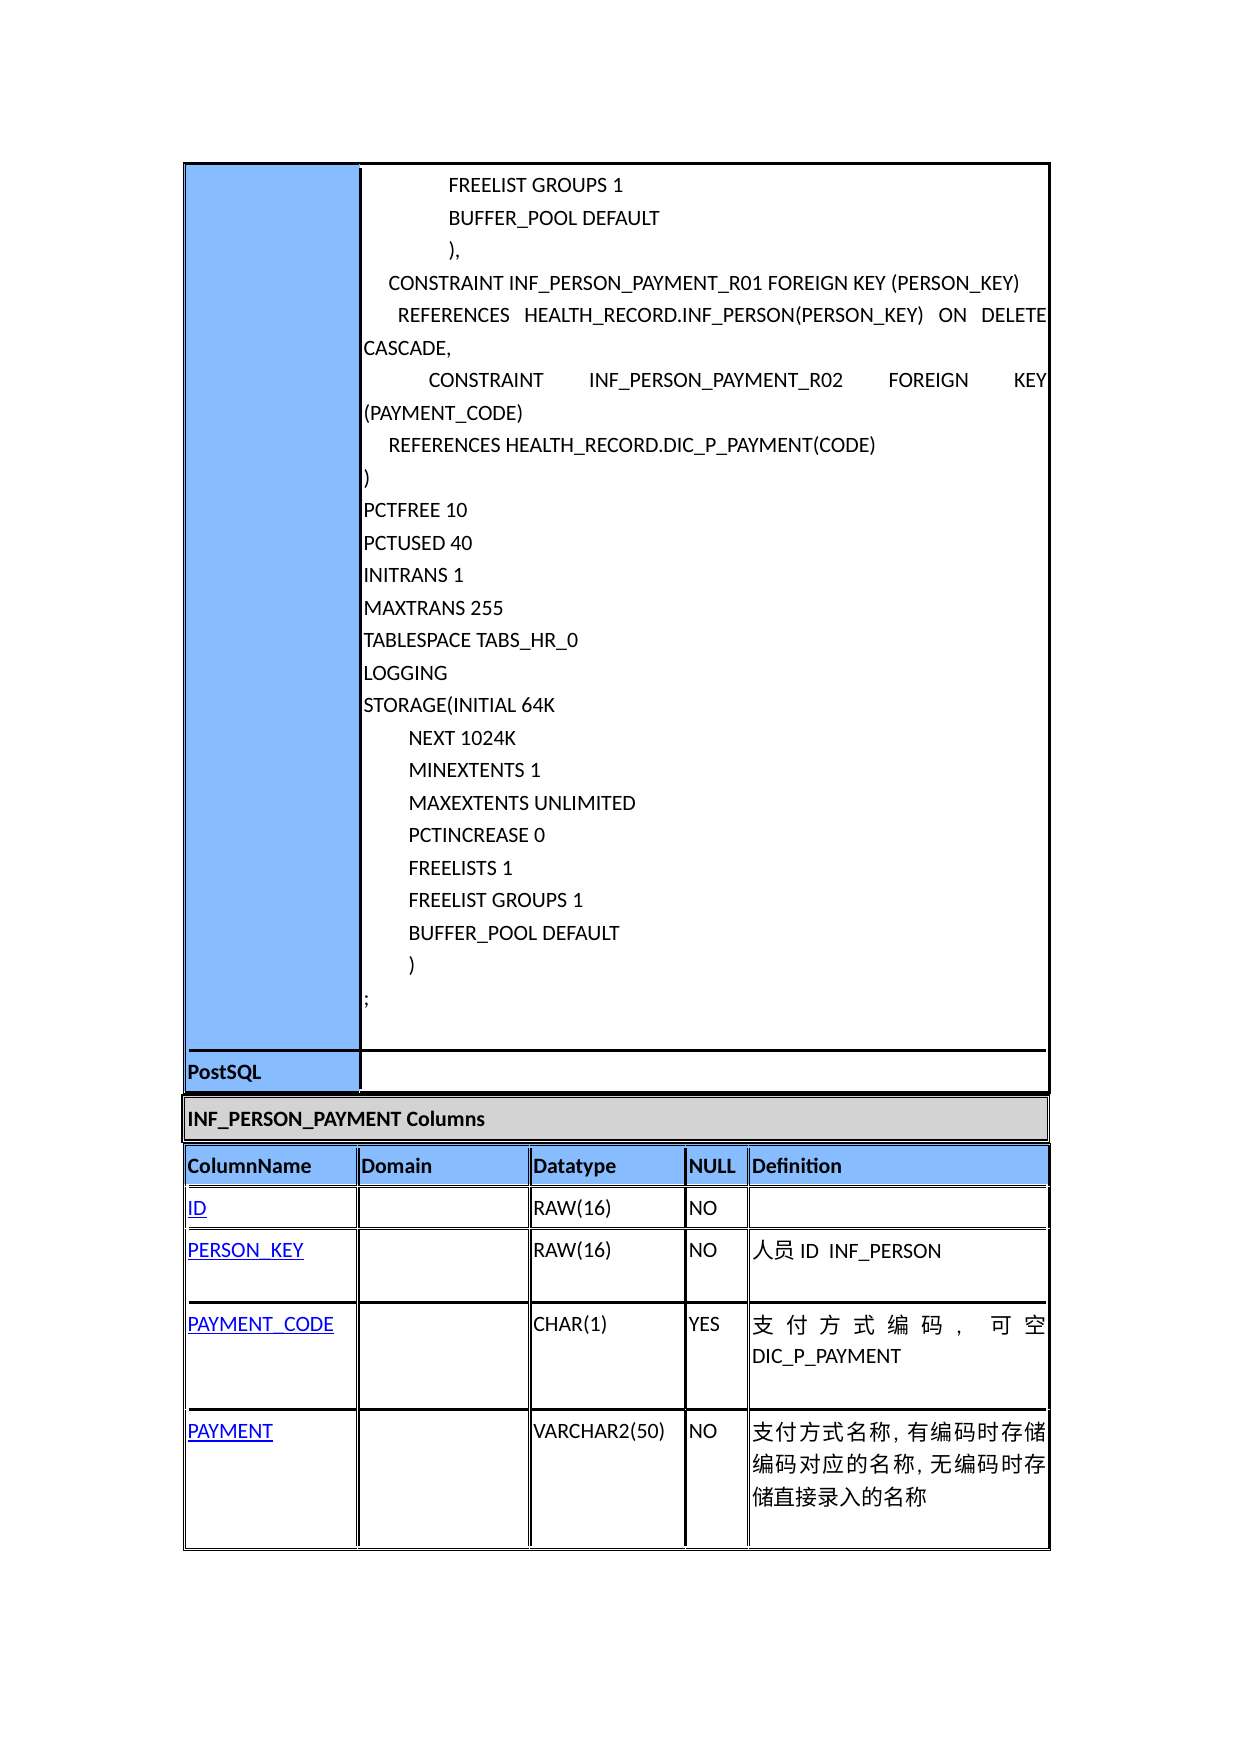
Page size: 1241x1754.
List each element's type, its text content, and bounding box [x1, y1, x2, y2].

table_cell DDL Code [186, 164, 360, 1049]
table_cell NO [685, 1411, 749, 1547]
table_cell [358, 1408, 530, 1547]
table_cell [750, 1185, 1049, 1226]
table_cell PAYMENT [184, 1408, 358, 1547]
table_cell RAW(16) [532, 1230, 684, 1301]
table_cell YES [687, 1304, 747, 1408]
table_cell [360, 1049, 1048, 1091]
table_cell NO [687, 1230, 747, 1301]
table_cell PAYMENT_CODE [186, 1301, 356, 1408]
table_cell [360, 1188, 528, 1226]
table_cell RAW(16) [532, 1188, 684, 1226]
table_header Definition [749, 1146, 1048, 1184]
table_header INF_PERSON_PAYMENT Columns [185, 1098, 1047, 1139]
table_cell [360, 1304, 528, 1408]
table_cell [360, 1230, 528, 1301]
table_cell ID [186, 1185, 356, 1226]
table_cell 支付方式编码, 可空 DIC_P_PAYMENT [750, 1301, 1048, 1408]
table_cell 支付方式名称, 有编码时存储编码对应的名称, 无编码时存储直接录入的名称 [749, 1408, 1049, 1547]
table_cell PERSON_KEY [186, 1226, 356, 1301]
table_header NULL [685, 1146, 749, 1184]
table_header Datatype [530, 1146, 685, 1184]
table_cell CHAR(1) [532, 1304, 684, 1408]
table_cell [360, 165, 1048, 1049]
table_cell VARCHAR2(50) [530, 1411, 685, 1547]
table_cell NO [687, 1188, 747, 1226]
table_header ColumnName [186, 1144, 358, 1184]
table_header Domain [358, 1144, 530, 1184]
table_cell 人员ID INF_PERSON [750, 1226, 1049, 1301]
table_cell PostSQL [186, 1049, 360, 1091]
